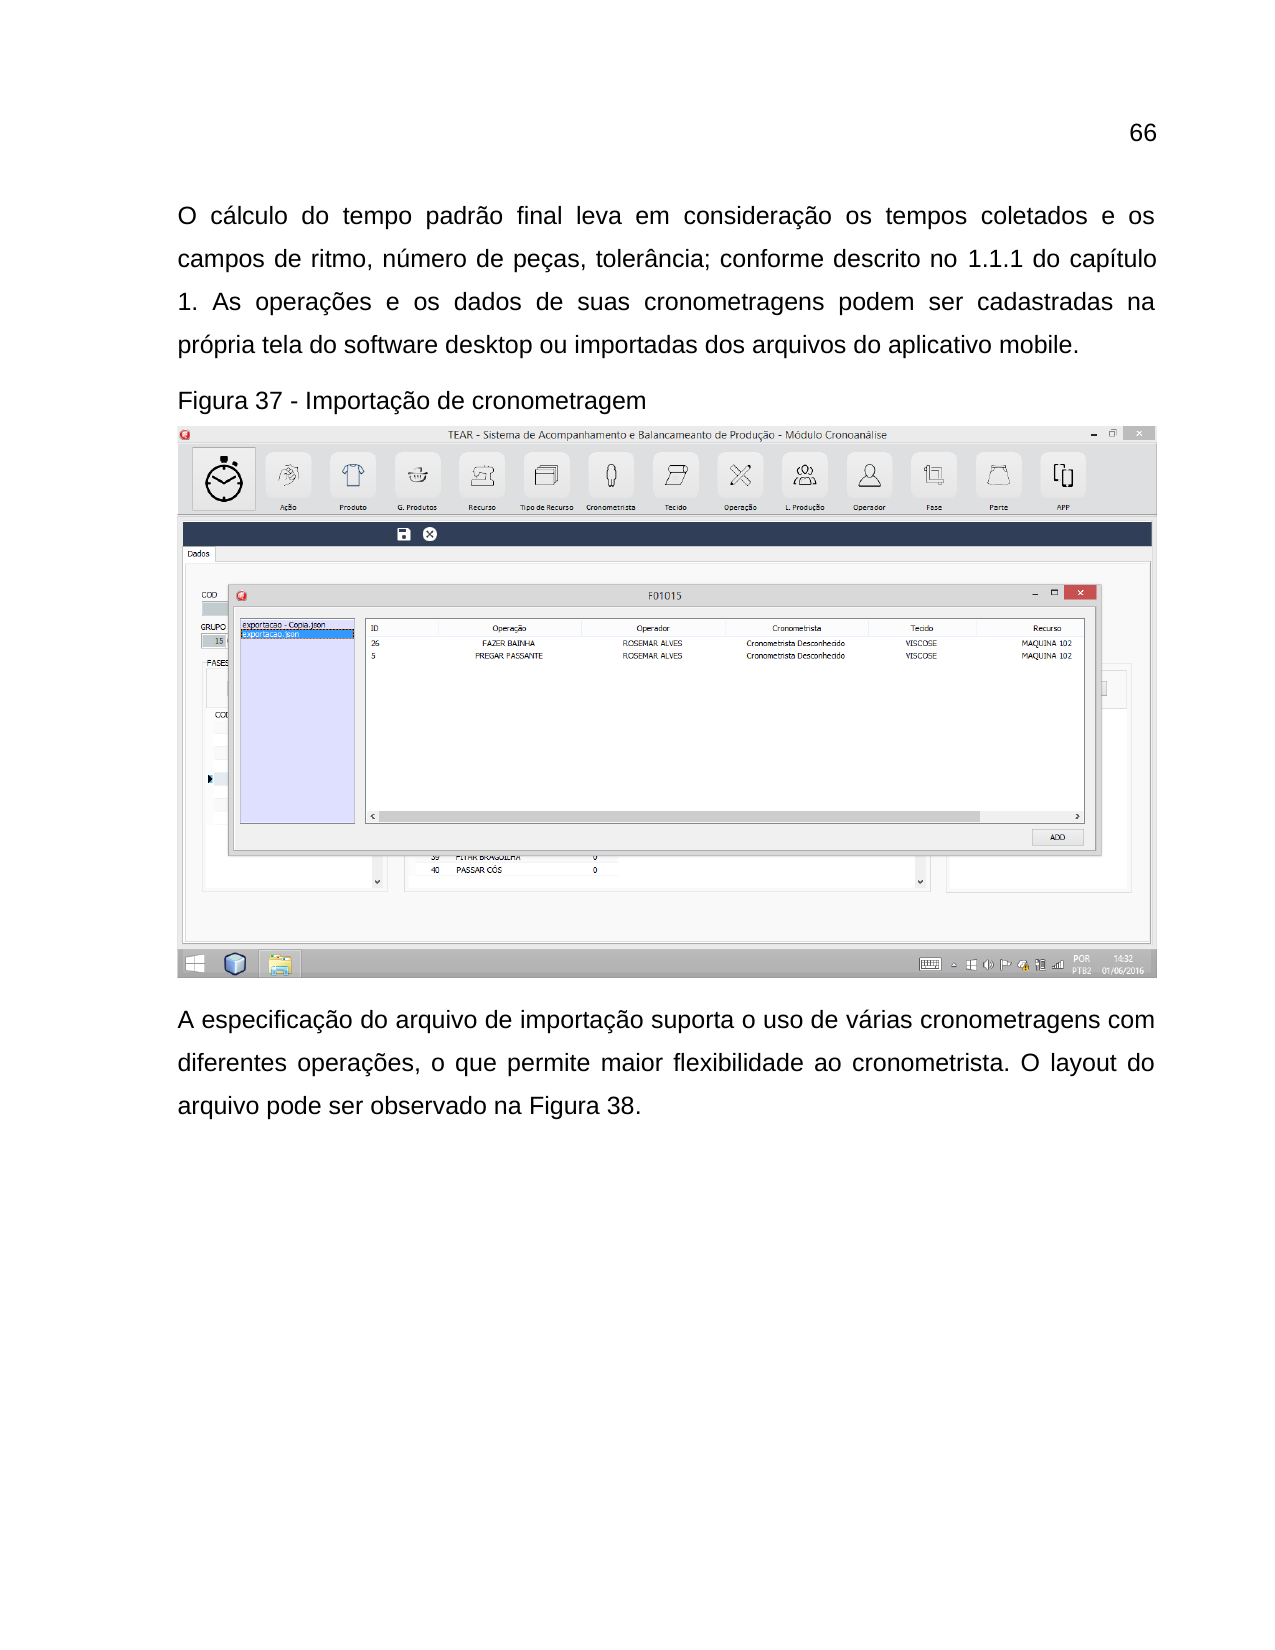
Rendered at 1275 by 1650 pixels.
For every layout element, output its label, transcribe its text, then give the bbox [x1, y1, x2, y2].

text Figura 37 - Importação de cronometragem [177, 386, 1157, 414]
text O cálculo do tempo padrão final leva em consideração os tempos coletados e os campos de ritmo, número de peças, tolerância; conforme descrito no item 1.1.1 do capítulo 1. As operações e os dados de suas cronometragens podem ser cadastradas na própria tela do software desktop ou importadas dos arquivos do aplicativo mobile. [177, 201, 1157, 359]
picture [177, 426, 1157, 978]
text A especificação do arquivo de importação suporta o uso de várias cronometragens com diferentes operações, o que permite maior flexibilidade ao cronometrista. O layout do arquivo pode ser observado na Figura 38. [177, 1004, 1157, 1119]
